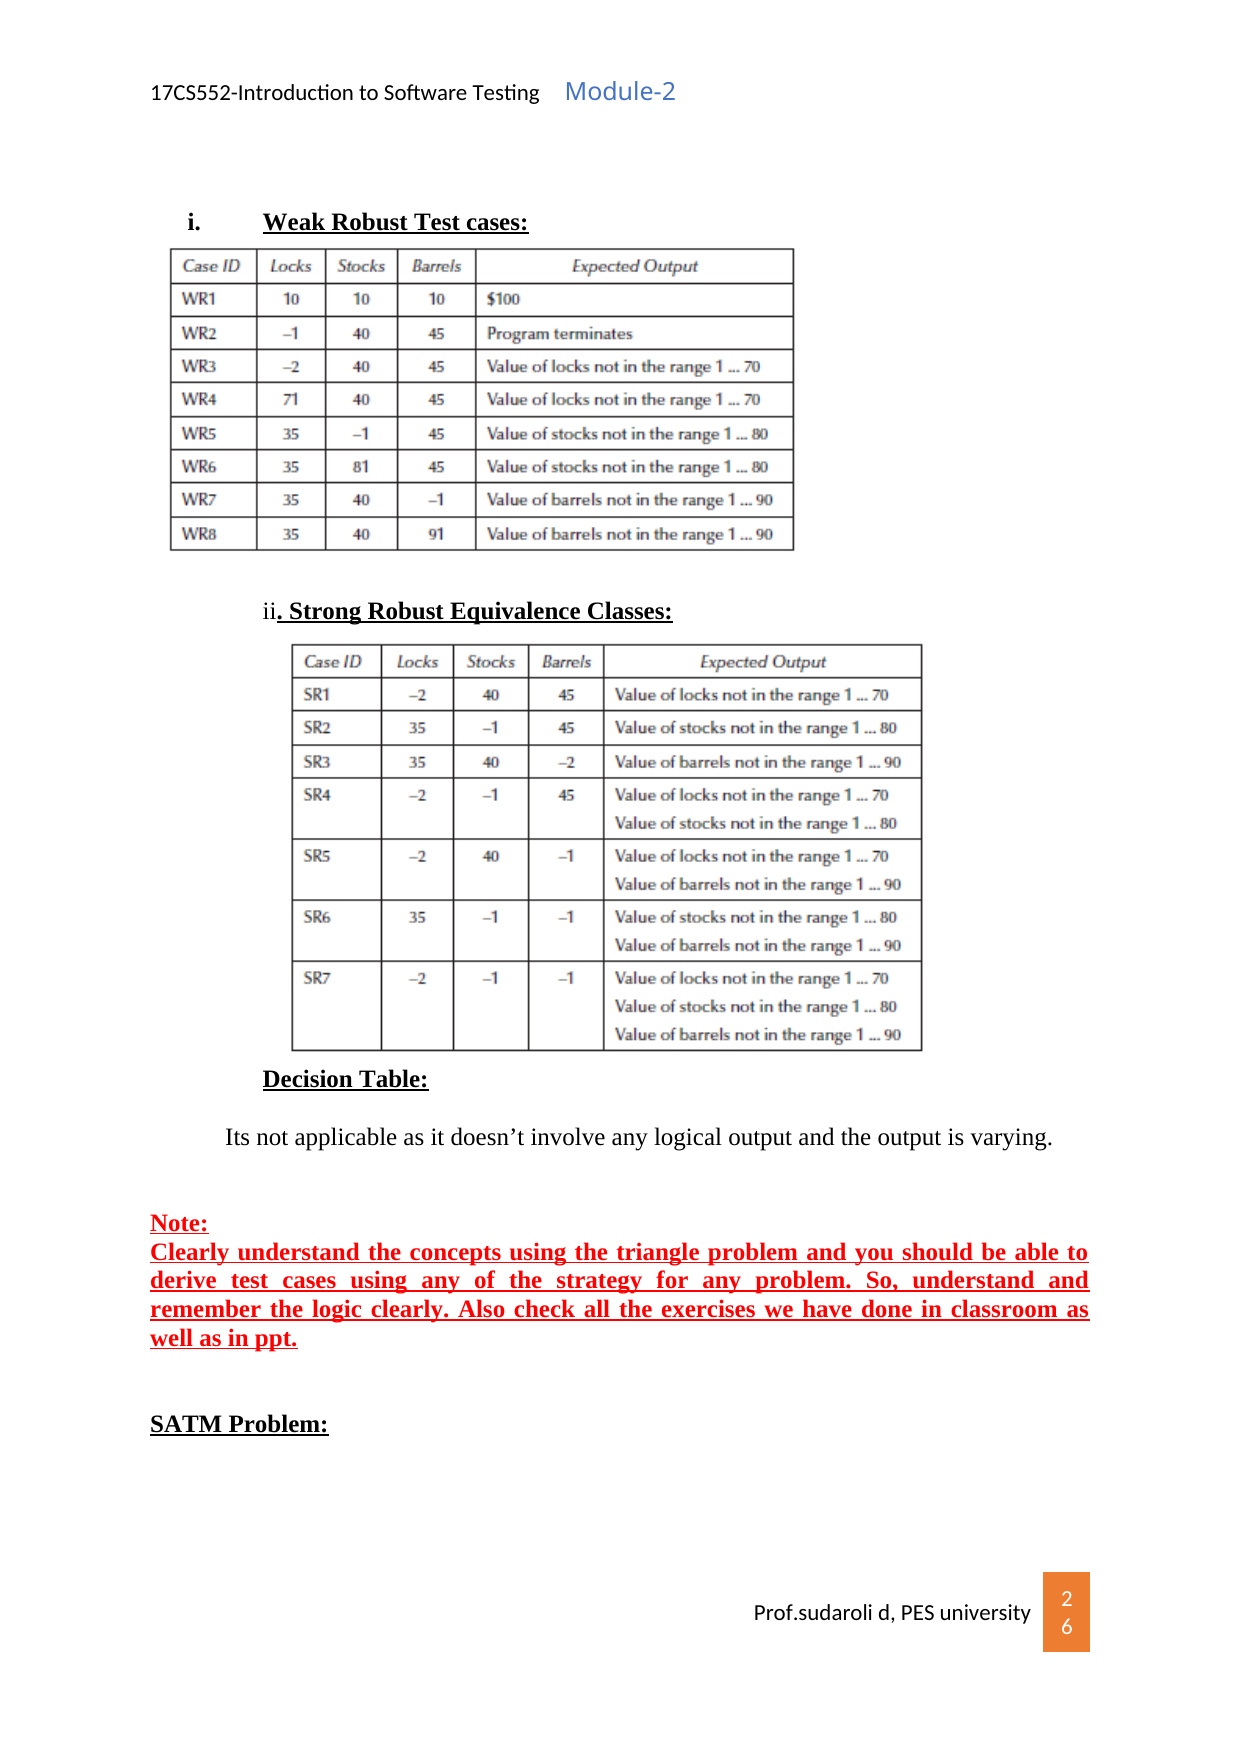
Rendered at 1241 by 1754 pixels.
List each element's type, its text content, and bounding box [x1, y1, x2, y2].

text Note: [150, 1208, 1090, 1237]
text Clearly understand the concepts using the triangle problem and you should be able to derive test cases using any of the strategy for any problem. So, understand and remember the logic clearly. Also check all the exercises we have done in classroom as well as in ppt. [150, 1292, 1090, 1319]
text SATM Problem: [150, 1409, 1090, 1438]
list Decision Table: [262, 1064, 1090, 1093]
picture [150, 236, 857, 573]
text Clearly understand the concepts using the triangle problem and you should be able to derive test cases using any of the strategy for any problem. So, understand and remember the logic clearly. Also check all the exercises we have done in classroom as well as in ppt. [150, 1237, 1090, 1290]
text Its not applicable as it doesn’t involve any logical output and the output is varying. [150, 1122, 1090, 1150]
list ii. Strong Robust Equivalence Classes: [262, 567, 1090, 625]
list Weak Robust Test cases: [187, 207, 1090, 236]
picture [262, 625, 954, 1064]
text Clearly understand the concepts using the triangle problem and you should be able to derive test cases using any of the strategy for any problem. So, understand and remember the logic clearly. Also check all the exercises we have done in classroom as well as in ppt. [150, 1321, 1090, 1352]
